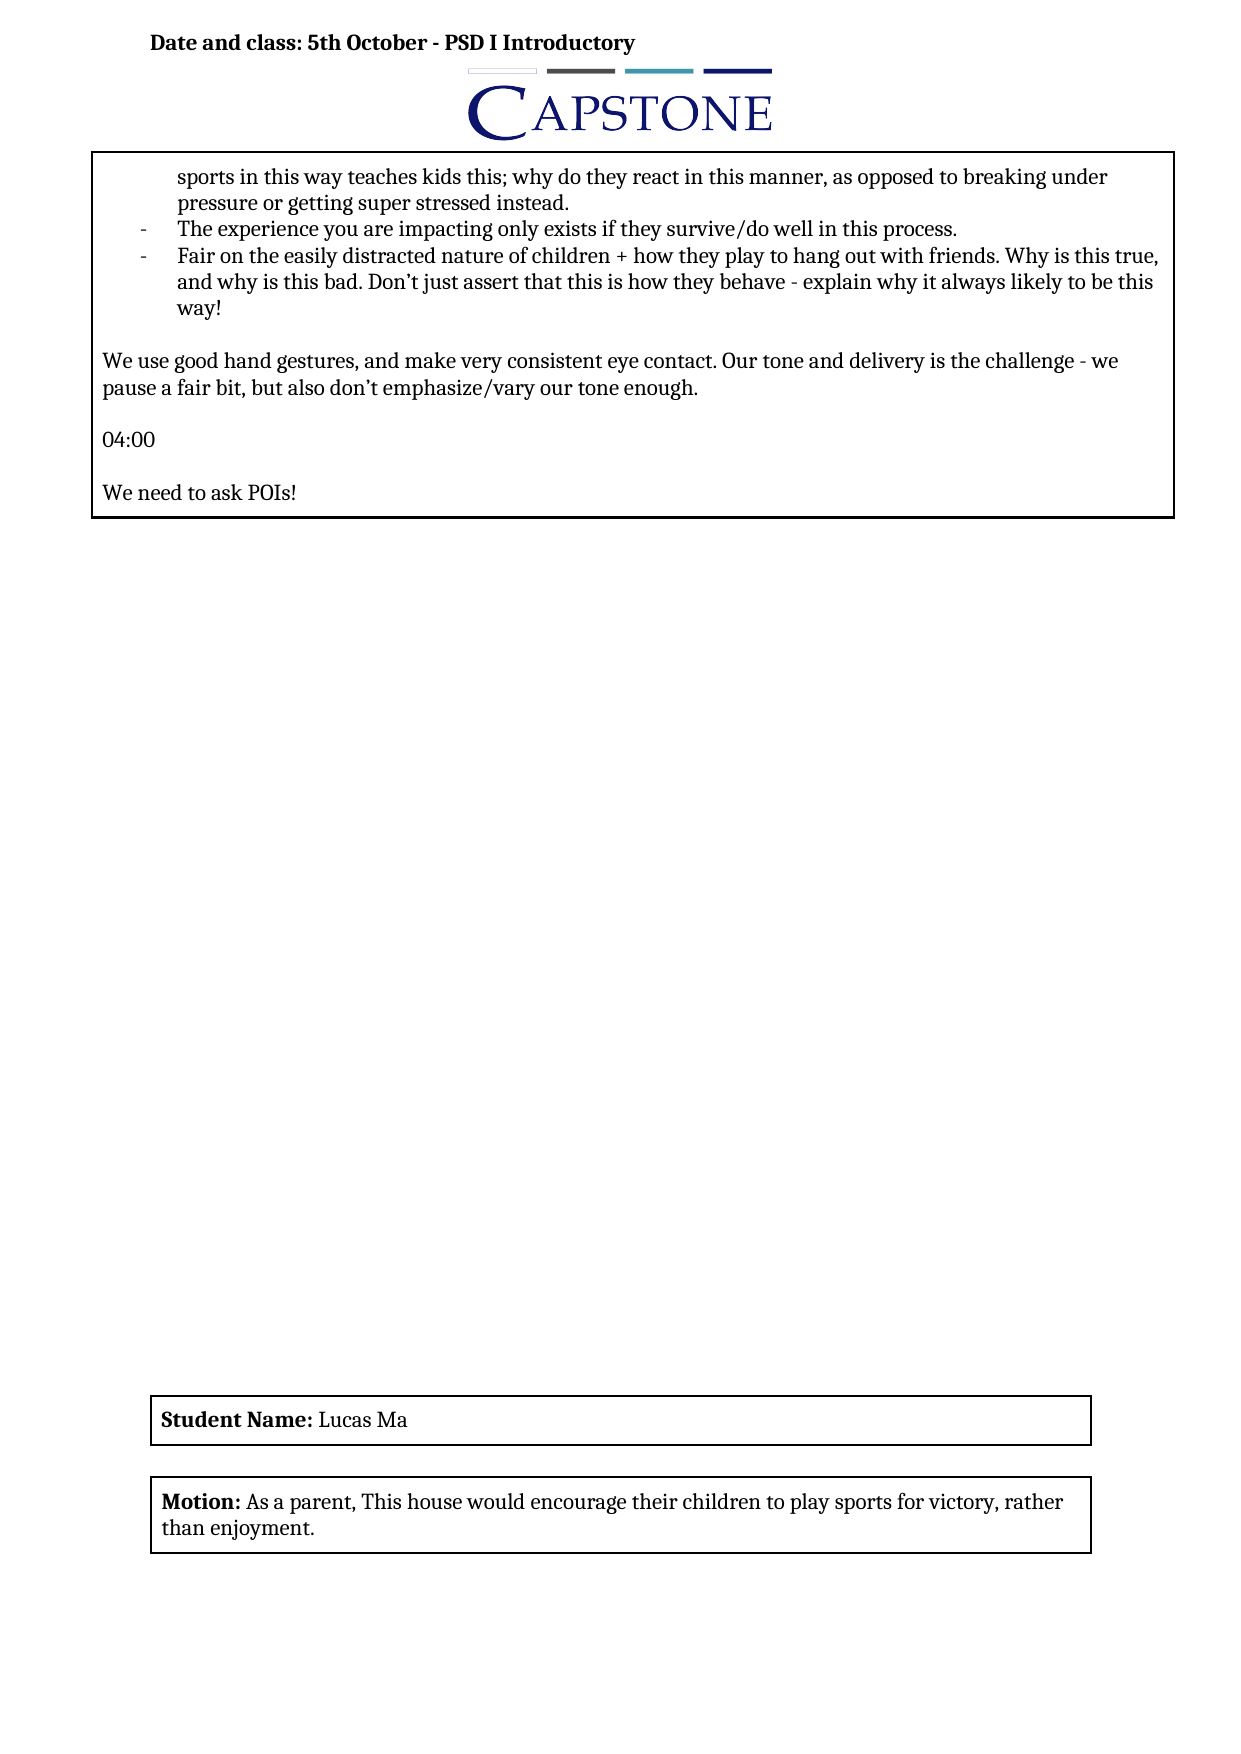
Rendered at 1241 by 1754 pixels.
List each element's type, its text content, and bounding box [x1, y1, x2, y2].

table_header Motion: As a parent, This house would encourage their children to play sports for victory, rather than enjoyment. [152, 1478, 1090, 1552]
table_header Student Name: Lucas Ma [152, 1397, 1090, 1444]
picture [460, 60, 781, 147]
